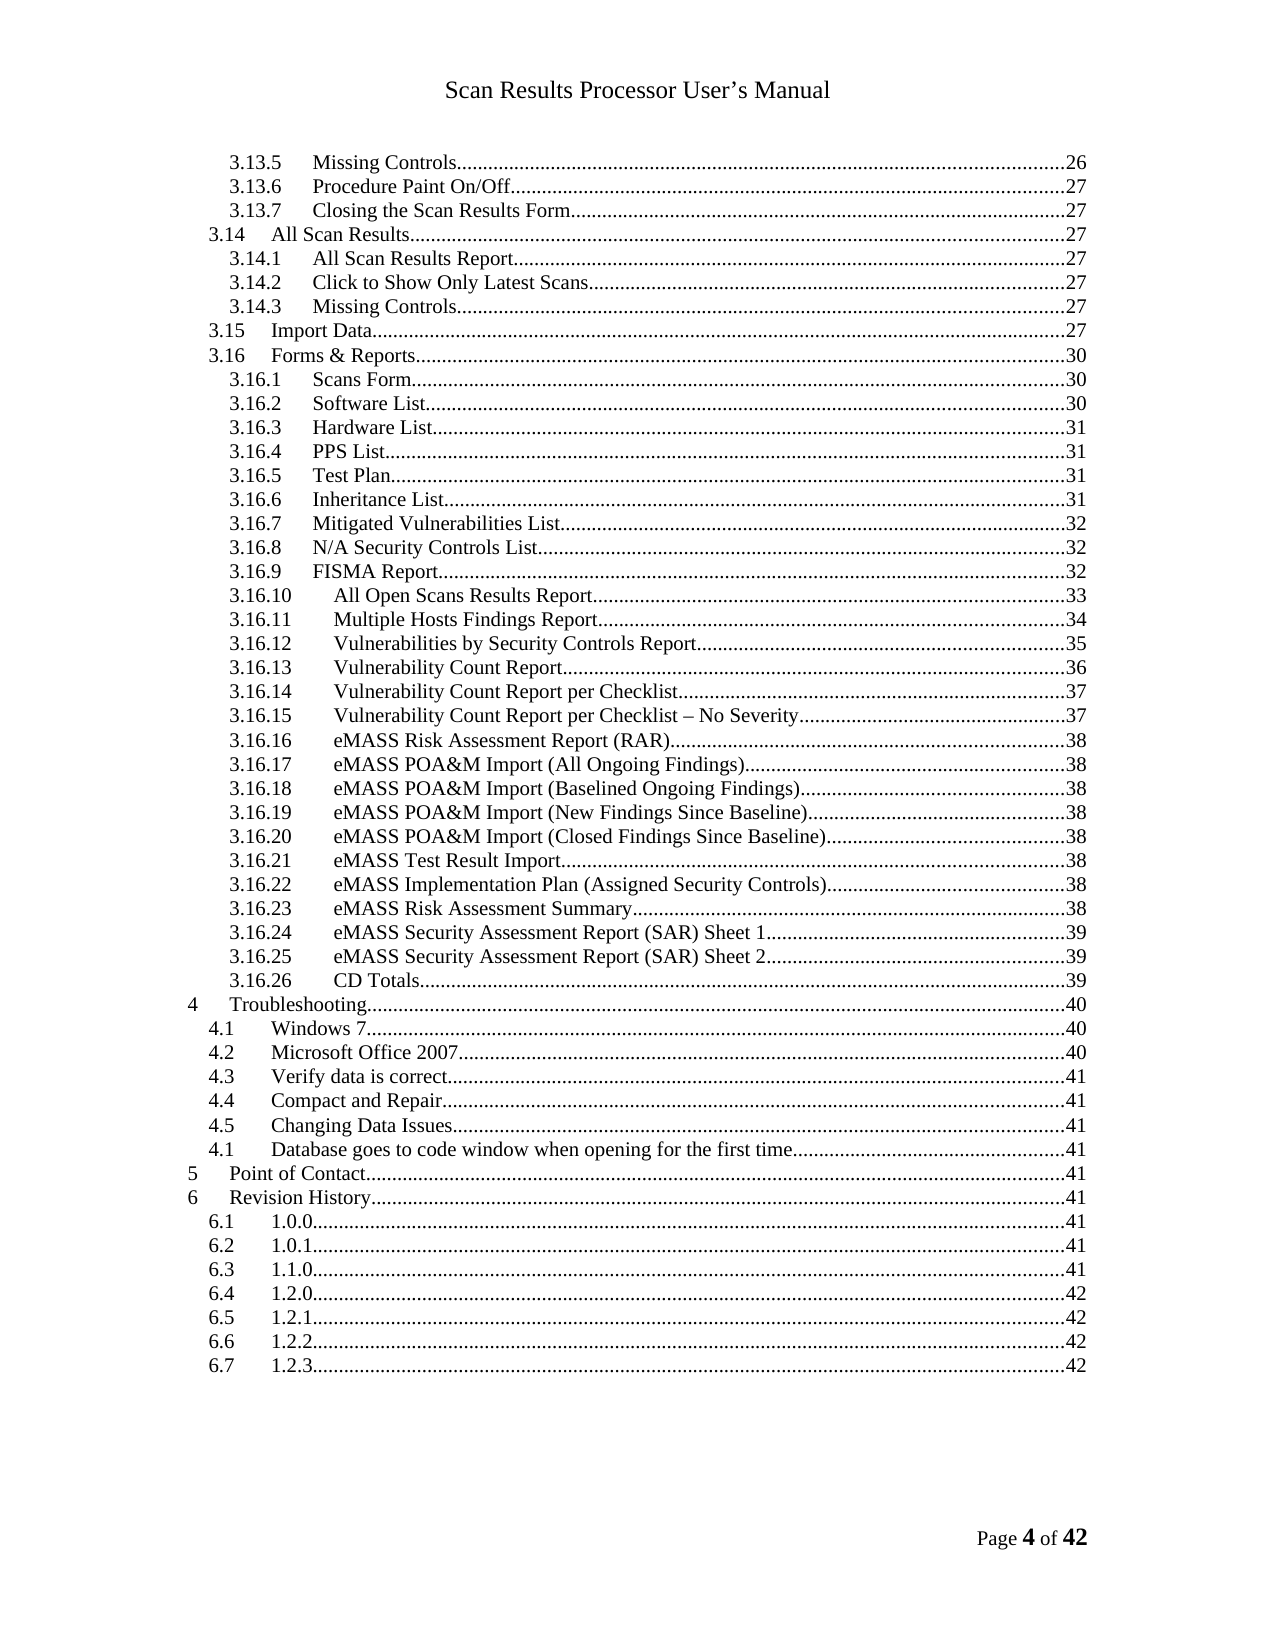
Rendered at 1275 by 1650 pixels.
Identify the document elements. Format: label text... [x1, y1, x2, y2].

text 3.16.20 eMASS POA&M Import (Closed Findings Since Baseline) 38 [229, 824, 1087, 848]
text 3.16.25 eMASS Security Assessment Report (SAR) Sheet 2 39 [229, 944, 1087, 968]
text 3.16.5 Test Plan 31 [229, 463, 1087, 487]
text 6.2 1.0.1 41 [208, 1233, 1087, 1257]
text 4 Troubleshooting 40 [187, 992, 1087, 1016]
text 5 Point of Contact 41 [187, 1161, 1087, 1185]
text 3.14 All Scan Results 27 [208, 222, 1087, 246]
text 6.5 1.2.1 42 [208, 1305, 1087, 1329]
text 6.7 1.2.3 42 [208, 1353, 1087, 1377]
text 3.16.23 eMASS Risk Assessment Summary 38 [229, 896, 1087, 920]
text 3.16.15 Vulnerability Count Report per Checklist – No Severity 37 [229, 703, 1087, 727]
text 3.16.14 Vulnerability Count Report per Checklist 37 [229, 679, 1087, 703]
text 4.3 Verify data is correct 41 [208, 1064, 1087, 1088]
text 3.16.13 Vulnerability Count Report 36 [229, 655, 1087, 679]
text 3.16.1 Scans Form 30 [229, 367, 1087, 391]
text 6.3 1.1.0 41 [208, 1257, 1087, 1281]
text 3.14.2 Click to Show Only Latest Scans 27 [229, 270, 1087, 294]
text 4.4 Compact and Repair 41 [208, 1088, 1087, 1112]
text 3.16.24 eMASS Security Assessment Report (SAR) Sheet 1 39 [229, 920, 1087, 944]
text 3.16.8 N/A Security Controls List 32 [229, 535, 1087, 559]
text 3.13.5 Missing Controls 26 [229, 150, 1087, 174]
text 3.16.2 Software List 30 [229, 391, 1087, 415]
text 3.14.1 All Scan Results Report 27 [229, 246, 1087, 270]
text 6.4 1.2.0 42 [208, 1281, 1087, 1305]
text 3.16.22 eMASS Implementation Plan (Assigned Security Controls) 38 [229, 872, 1087, 896]
text 4.2 Microsoft Office 2007 40 [208, 1040, 1087, 1064]
text 6.1 1.0.0 41 [208, 1209, 1087, 1233]
text 3.16.26 CD Totals 39 [229, 968, 1087, 992]
text 3.16.3 Hardware List 31 [229, 415, 1087, 439]
text 3.16.17 eMASS POA&M Import (All Ongoing Findings) 38 [229, 752, 1087, 776]
text 6.6 1.2.2 42 [208, 1329, 1087, 1353]
text 3.16.4 PPS List 31 [229, 439, 1087, 463]
text 3.13.7 Closing the Scan Results Form 27 [229, 198, 1087, 222]
text 3.15 Import Data 27 [208, 318, 1087, 342]
text 3.16 Forms & Reports 30 [208, 342, 1087, 367]
text 4.1 Database goes to code window when opening for the first time. 41 [208, 1137, 1087, 1161]
text 3.16.6 Inheritance List 31 [229, 487, 1087, 511]
text 3.16.11 Multiple Hosts Findings Report 34 [229, 607, 1087, 631]
text 3.16.19 eMASS POA&M Import (New Findings Since Baseline) 38 [229, 800, 1087, 824]
text 3.16.7 Mitigated Vulnerabilities List 32 [229, 511, 1087, 535]
text 6 Revision History 41 [187, 1185, 1087, 1209]
text 4.5 Changing Data Issues 41 [208, 1112, 1087, 1137]
text 3.16.10 All Open Scans Results Report 33 [229, 583, 1087, 607]
text 3.16.16 eMASS Risk Assessment Report (RAR) 38 [229, 727, 1087, 752]
text 3.14.3 Missing Controls 27 [229, 294, 1087, 318]
text 3.16.21 eMASS Test Result Import 38 [229, 848, 1087, 872]
text 4.1 Windows 7 40 [208, 1016, 1087, 1040]
text 3.16.18 eMASS POA&M Import (Baselined Ongoing Findings) 38 [229, 776, 1087, 800]
text 3.16.12 Vulnerabilities by Security Controls Report 35 [229, 631, 1087, 655]
text 3.13.6 Procedure Paint On/Off 27 [229, 174, 1087, 198]
text 3.16.9 FISMA Report 32 [229, 559, 1087, 583]
